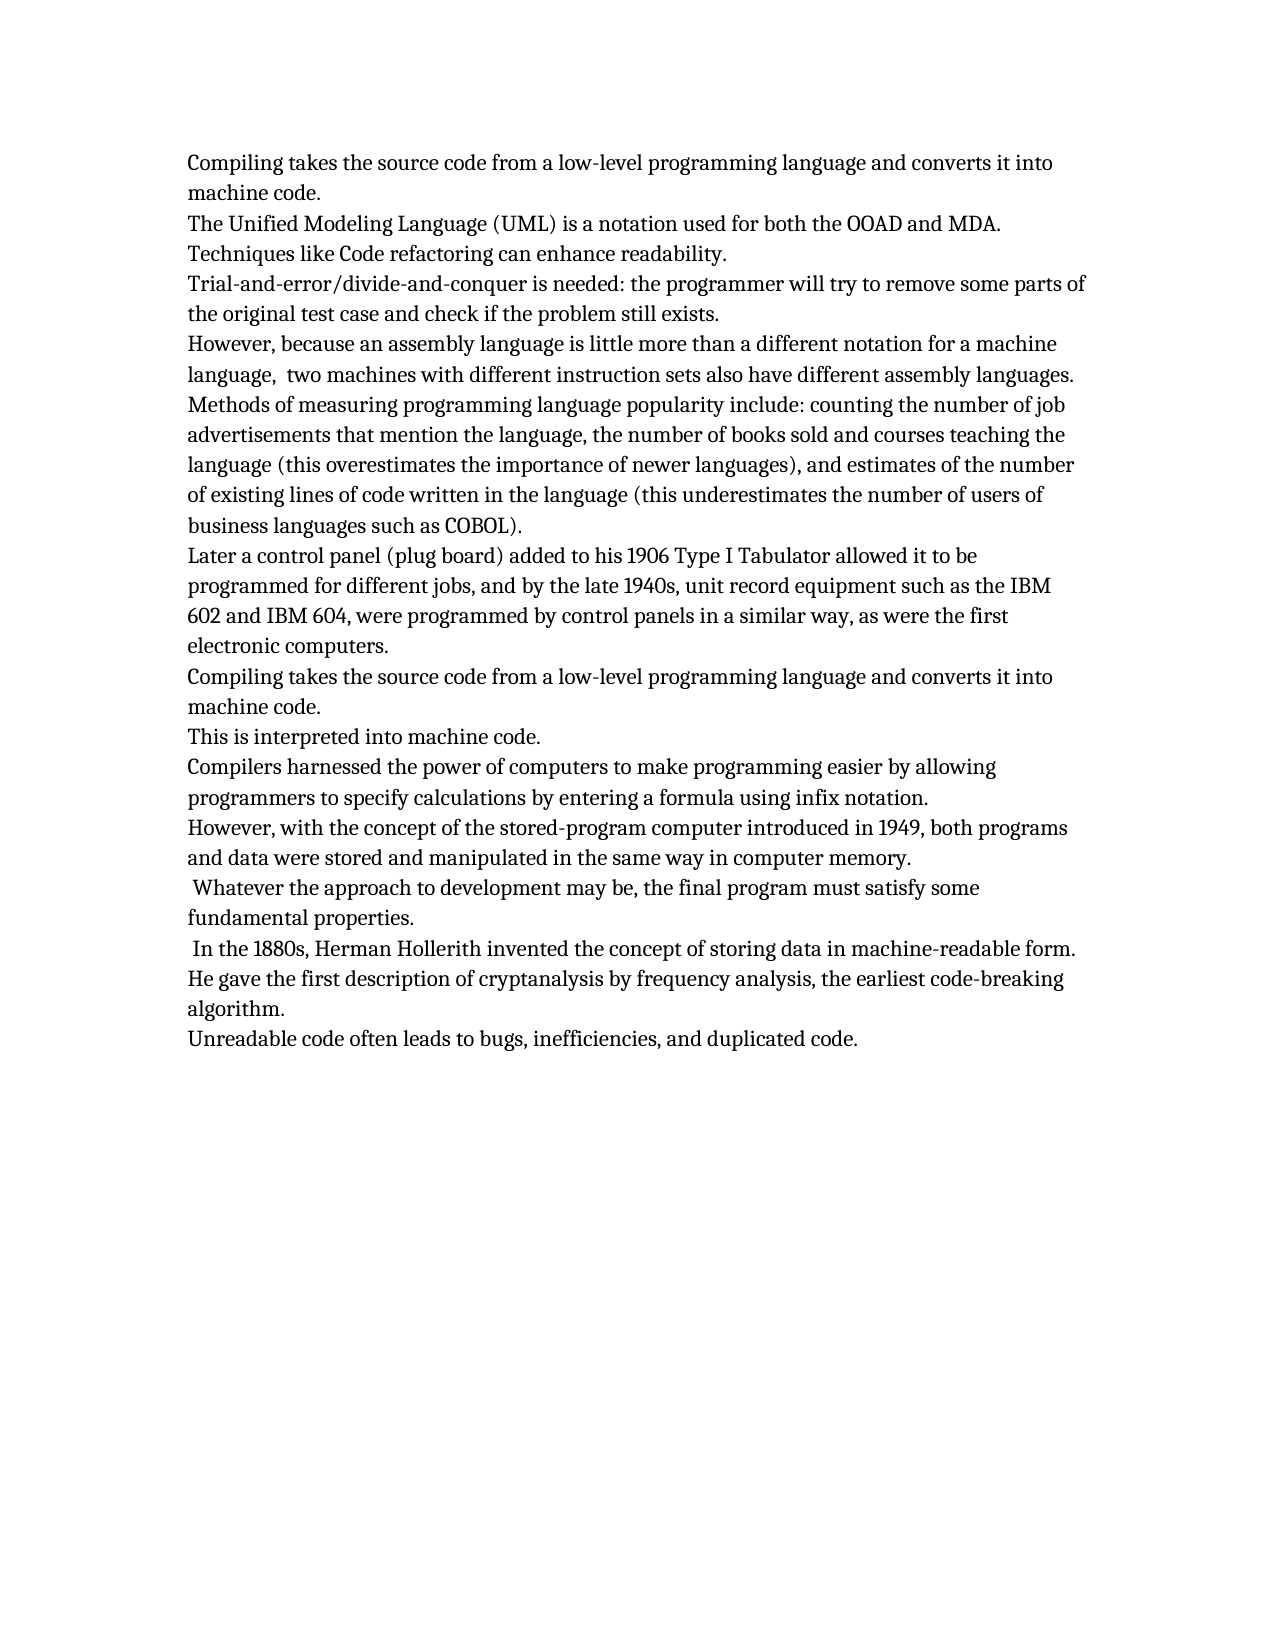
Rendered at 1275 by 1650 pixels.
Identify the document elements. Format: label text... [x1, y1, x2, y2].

text Compiling takes the source code from a low-level programming language and converts it into machine code. The Unified Modeling Language (UML) is a notation used for both the OOAD and MDA. Techniques like Code refactoring can enhance readability. Trial-and-error/divide-and-conquer is needed: the programmer will try to remove some parts of the original test case and check if the problem still exists. However, because an assembly language is little more than a different notation for a machine language, two machines with different instruction sets also have different assembly languages. Methods of measuring programming language popularity include: counting the number of job advertisements that mention the language, the number of books sold and courses teaching the language (this overestimates the importance of newer languages), and estimates of the number of existing lines of code written in the language (this underestimates the number of users of business languages such as COBOL). Later a control panel (plug board) added to his 1906 Type I Tabulator allowed it to be programmed for different jobs, and by the late 1940s, unit record equipment such as the IBM 602 and IBM 604, were programmed by control panels in a similar way, as were the first electronic computers. Compiling takes the source code from a low-level programming language and converts it into machine code. This is interpreted into machine code. Compilers harnessed the power of computers to make programming easier by allowing programmers to specify calculations by entering a formula using infix notation. However, with the concept of the stored-program computer introduced in 1949, both programs and data were stored and manipulated in the same way in computer memory. Whatever the approach to development may be, the final program must satisfy some fundamental properties. In the 1880s, Herman Hollerith invented the concept of storing data in machine-readable form. He gave the first description of cryptanalysis by frequency analysis, the earliest code-breaking algorithm. Unreadable code often leads to bugs, inefficiencies, and duplicated code. [187, 150, 1087, 1052]
